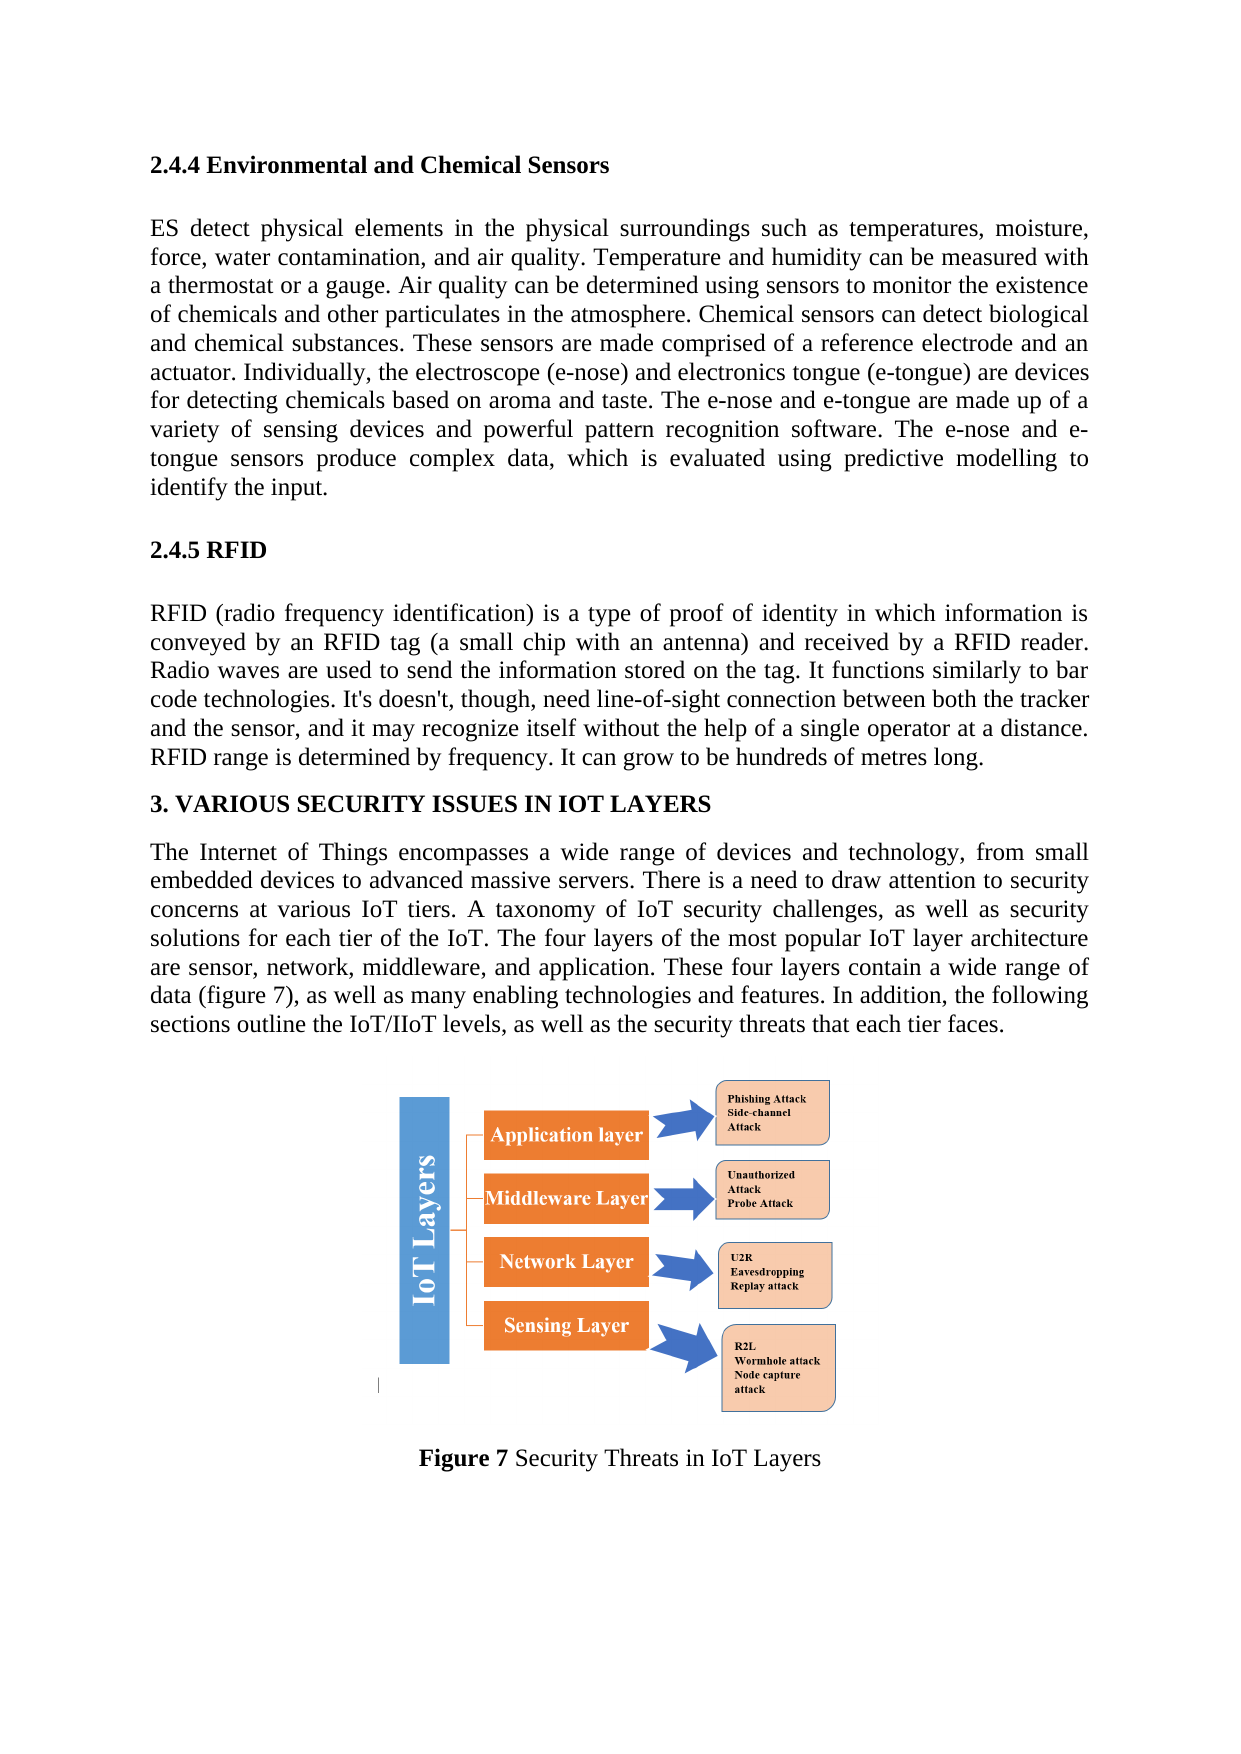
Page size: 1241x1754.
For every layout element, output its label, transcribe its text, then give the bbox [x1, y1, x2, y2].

subtitle ES detect physical elements in the physical surroundings such as temperatures, moisture, force, water contamination, and air quality. Temperature and humidity can be measured with a thermostat or a gauge. Air quality can be determined using sensors to monitor the existence of chemicals and other particulates in the atmosphere. Chemical sensors can detect biological and chemical substances. These sensors are made comprised of a reference electrode and an actuator. Individually, the electroscope (e-nose) and electronics tongue (e-tongue) are devices for detecting chemicals based on aroma and taste. The e-nose and e-tongue are made up of a variety of sensing devices and powerful pattern recognition software. The e-nose and e-tongue sensors produce complex data, which is evaluated using predictive modelling to identify the input. [150, 213, 1090, 501]
subtitle 2.4.4 Environmental and Chemical Sensors [150, 150, 1090, 179]
picture [361, 1056, 879, 1425]
subtitle 2.4.5 RFID [150, 535, 1090, 564]
text RFID (radio frequency identification) is a type of proof of identity in which information is conveyed by an RFID tag (a small chip with an antenna) and received by a RFID reader. Radio waves are used to send the information stored on the tag. It functions similarly to bar code technologies. It's doesn't, though, need line-of-sight connection between both the tracker and the sensor, and it may recognize itself without the help of a single operator at a distance. RFID range is determined by frequency. It can grow to be hundreds of metres long. [150, 598, 1090, 771]
text The Internet of Things encompasses a wide range of devices and technology, from small embedded devices to advanced massive servers. There is a need to draw attention to security concerns at various IoT tiers. A taxonomy of IoT security challenges, as well as security solutions for each tier of the IoT. The four layers of the most popular IoT layer architecture are sensor, network, middleware, and application. These four layers contain a wide range of data (figure 7), as well as many enabling technologies and features. In addition, the following sections outline the IoT/IIoT levels, as well as the security threats that each tier faces. [150, 837, 1090, 1038]
text Figure 7 Security Threats in IoT Layers [150, 1443, 1090, 1472]
text 3. VARIOUS SECURITY ISSUES IN IOT LAYERS [150, 789, 1090, 818]
